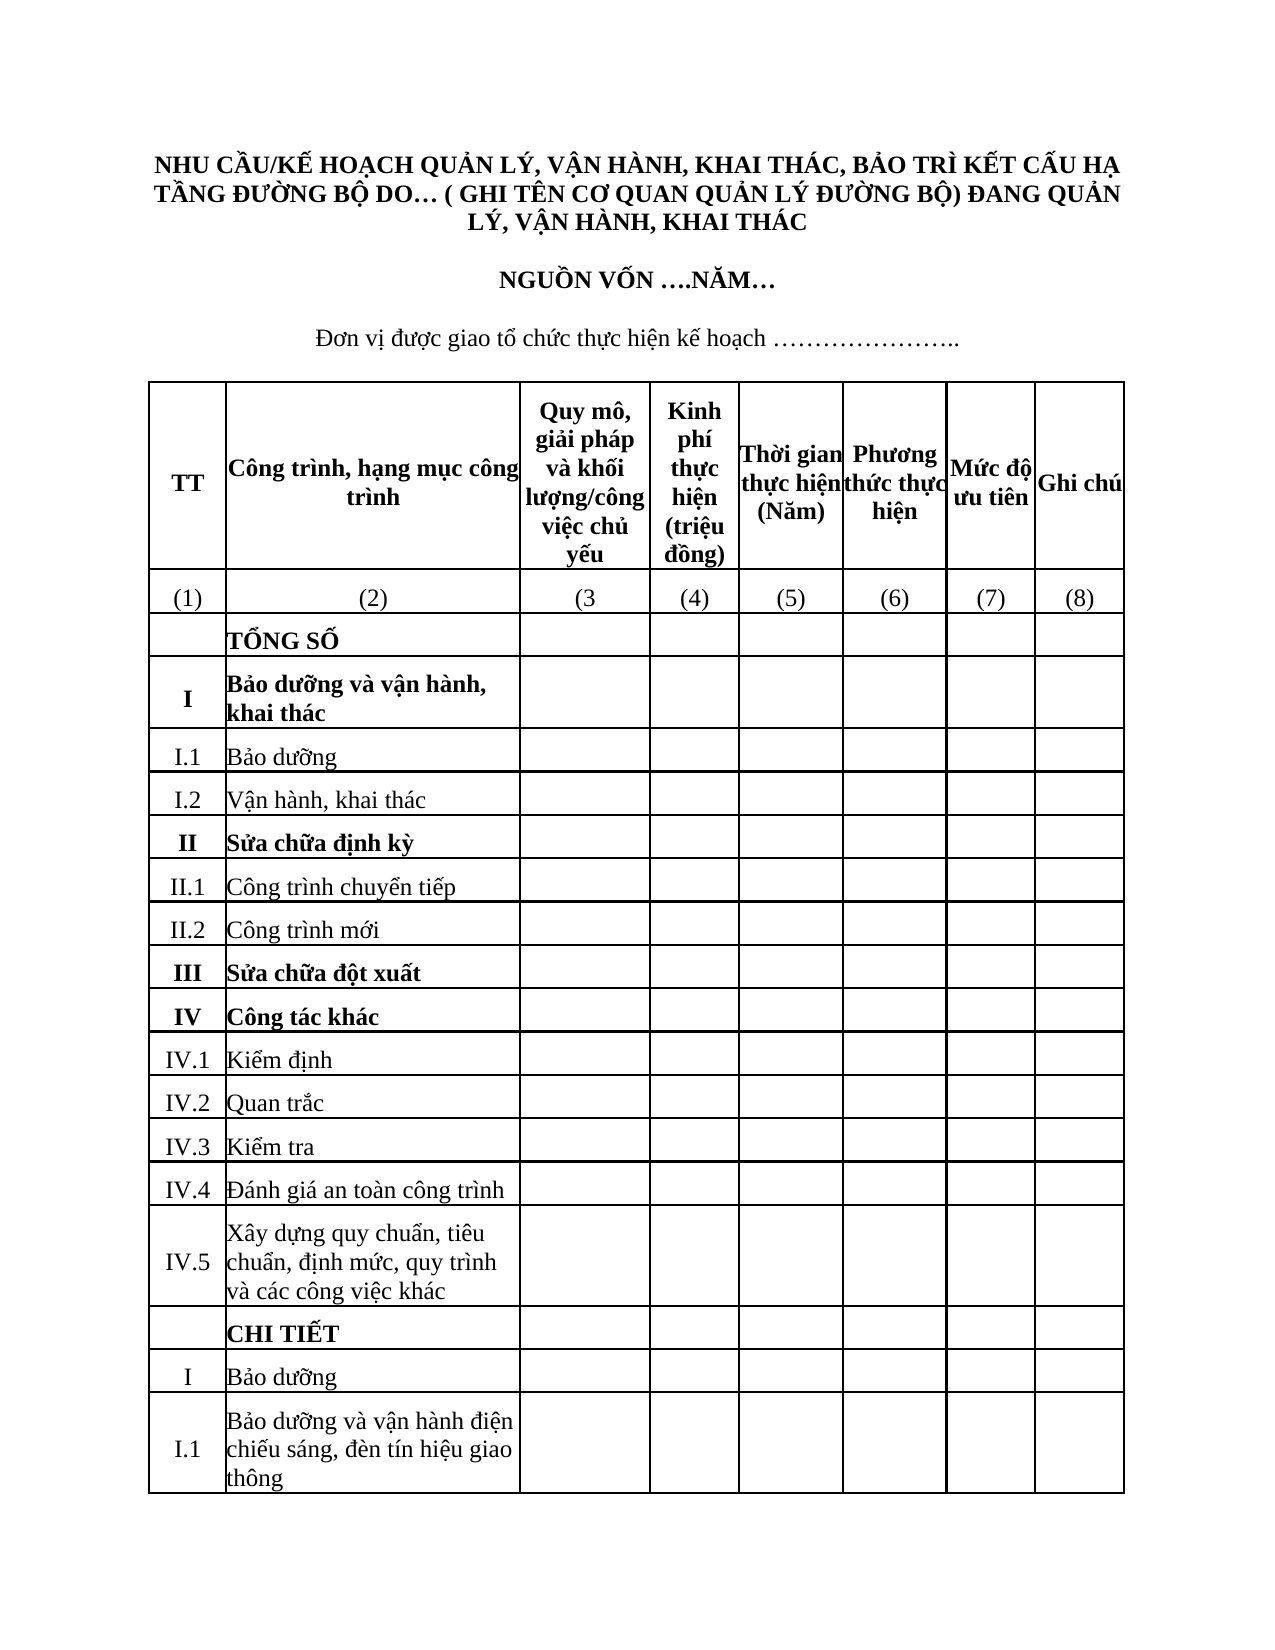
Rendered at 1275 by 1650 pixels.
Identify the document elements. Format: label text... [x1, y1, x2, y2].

table_cell [948, 903, 1034, 944]
text NGUỒN VỐN ….NĂM… [150, 265, 1125, 294]
table_cell [948, 1350, 1034, 1391]
table_cell [651, 657, 738, 727]
table_cell IV.1 [150, 1033, 225, 1074]
table_cell [1036, 773, 1123, 814]
table_cell [1036, 1163, 1123, 1204]
table_cell [521, 1163, 649, 1204]
table_cell [740, 946, 842, 987]
table_cell [948, 816, 1034, 857]
table_cell [740, 1119, 842, 1160]
table_cell [844, 989, 945, 1030]
table_cell [948, 1076, 1034, 1117]
table_cell Kiểm tra [227, 1119, 519, 1160]
text Đơn vị được giao tổ chức thực hiện kế hoạch ………………….. [150, 323, 1125, 352]
table_cell [740, 903, 842, 944]
table_cell [844, 729, 945, 770]
table_cell [1036, 859, 1123, 900]
table_header Quy mô, giải pháp và khối lượng/công việc chủ yếu [521, 383, 649, 568]
table_cell [521, 614, 649, 655]
table_cell [740, 657, 842, 727]
table_header Thời gian thực hiện (Năm) [740, 383, 842, 568]
table_cell [948, 729, 1034, 770]
table_cell [844, 1206, 945, 1304]
table_cell [150, 614, 225, 655]
table_cell [521, 946, 649, 987]
table_cell Bảo dưỡng [227, 1350, 519, 1391]
table_cell [1036, 614, 1123, 655]
table_header TT [150, 383, 225, 568]
table_cell [521, 1393, 649, 1492]
table_cell (2) [227, 570, 519, 612]
table_cell Công trình mới [227, 903, 519, 944]
table_cell (7) [948, 570, 1034, 612]
table_cell [651, 859, 738, 900]
table_cell [521, 1076, 649, 1117]
table_cell [1036, 1076, 1123, 1117]
table_cell I.2 [150, 773, 225, 814]
table_cell [844, 816, 945, 857]
table_cell [740, 1307, 842, 1348]
table_cell [1036, 1350, 1123, 1391]
table_cell [740, 816, 842, 857]
table_cell [740, 773, 842, 814]
table_cell IV [150, 989, 225, 1030]
table_cell [521, 729, 649, 770]
table_header Ghi chú [1036, 383, 1123, 568]
table_cell [1036, 657, 1123, 727]
table_cell Kiểm định [227, 1033, 519, 1074]
table_cell Bảo dưỡng và vận hành, khai thác [227, 657, 519, 727]
table_cell [1036, 1206, 1123, 1304]
table_cell Quan trắc [227, 1076, 519, 1117]
table_cell [1036, 1307, 1123, 1348]
table_cell [948, 657, 1034, 727]
table_cell (5) [740, 570, 842, 612]
table_cell [150, 1307, 225, 1348]
table_cell [844, 1393, 945, 1492]
table_cell [844, 1163, 945, 1204]
table_cell [1036, 1033, 1123, 1074]
table_cell [651, 1119, 738, 1160]
table_cell [1036, 903, 1123, 944]
table_cell [844, 1307, 945, 1348]
table_cell [740, 1393, 842, 1492]
table_header Mức độ ưu tiên [948, 383, 1034, 568]
table_cell [521, 903, 649, 944]
table_cell [844, 773, 945, 814]
table_cell [651, 729, 738, 770]
table_cell [521, 989, 649, 1030]
table_cell [651, 1393, 738, 1492]
table_cell [948, 1119, 1034, 1160]
table_cell [651, 614, 738, 655]
table_cell [1036, 946, 1123, 987]
table_cell [651, 989, 738, 1030]
table_cell [651, 1076, 738, 1117]
table_cell [948, 1307, 1034, 1348]
table_cell [521, 1033, 649, 1074]
table_cell [948, 1033, 1034, 1074]
table_cell [948, 773, 1034, 814]
table_cell [948, 1163, 1034, 1204]
table_cell II.1 [150, 859, 225, 900]
table_header Phương thức thực hiện [844, 383, 945, 568]
table_cell II [150, 816, 225, 857]
table_cell [740, 614, 842, 655]
table_cell II.2 [150, 903, 225, 944]
table_cell [740, 1206, 842, 1304]
table_cell [844, 1350, 945, 1391]
table_cell [521, 816, 649, 857]
table_cell IV.4 [150, 1163, 225, 1204]
table_cell [521, 1350, 649, 1391]
table_cell Vận hành, khai thác [227, 773, 519, 814]
table_cell I [150, 1350, 225, 1391]
table_cell [844, 1119, 945, 1160]
table_cell [948, 614, 1034, 655]
table_cell Sửa chữa định kỳ [227, 816, 519, 857]
table_cell TỔNG SỐ [227, 614, 519, 655]
table_cell [844, 657, 945, 727]
table_cell [1036, 989, 1123, 1030]
table_cell Sửa chữa đột xuất [227, 946, 519, 987]
table_cell [651, 1307, 738, 1348]
table_cell [651, 816, 738, 857]
table_cell [740, 1350, 842, 1391]
table_cell [1036, 1393, 1123, 1492]
table_header Công trình, hạng mục công trình [227, 383, 519, 568]
table_cell [1036, 816, 1123, 857]
table_cell [651, 903, 738, 944]
table_cell (1) [150, 570, 225, 612]
table_cell [740, 1033, 842, 1074]
table_cell [651, 946, 738, 987]
table_cell IV.5 [150, 1206, 225, 1304]
table_cell Công tác khác [227, 989, 519, 1030]
table_cell [844, 1076, 945, 1117]
table_cell (4) [651, 570, 738, 612]
table_cell [740, 729, 842, 770]
table_cell [948, 989, 1034, 1030]
table_cell [521, 657, 649, 727]
table_header Kinh phí thực hiện (triệu đồng) [651, 383, 738, 568]
table_cell [1036, 729, 1123, 770]
table_cell [521, 1119, 649, 1160]
table_cell [521, 1206, 649, 1304]
table_cell [651, 1206, 738, 1304]
table_cell Đánh giá an toàn công trình [227, 1163, 519, 1204]
table_cell [651, 773, 738, 814]
table_cell [651, 1033, 738, 1074]
table_cell [948, 1393, 1034, 1492]
table_cell [844, 614, 945, 655]
table_cell [844, 1033, 945, 1074]
table_cell III [150, 946, 225, 987]
text NHU CẦU/KẾ HOẠCH QUẢN LÝ, VẬN HÀNH, KHAI THÁC, BẢO TRÌ KẾT CẤU HẠ TẦNG ĐƯỜNG BỘ DO… ( GHI TÊN CƠ QUAN QUẢN LÝ ĐƯỜNG BỘ) ĐANG QUẢN LÝ, VẬN HÀNH, KHAI THÁC [150, 150, 1125, 236]
table_cell Bảo dưỡng [227, 729, 519, 770]
table_cell CHI TIẾT [227, 1307, 519, 1348]
table_cell [740, 1163, 842, 1204]
table_cell [651, 1350, 738, 1391]
table_cell [844, 903, 945, 944]
table_cell [651, 1163, 738, 1204]
table_cell [740, 859, 842, 900]
table_cell [1036, 1119, 1123, 1160]
table_cell [948, 1206, 1034, 1304]
table_cell [521, 1307, 649, 1348]
table_cell I [150, 657, 225, 727]
table_cell I.1 [150, 729, 225, 770]
table_cell Bảo dưỡng và vận hành điện chiếu sáng, đèn tín hiệu giao thông [227, 1393, 519, 1492]
table_cell (6) [844, 570, 945, 612]
table_cell [521, 773, 649, 814]
table_cell Xây dựng quy chuẩn, tiêu chuẩn, định mức, quy trình và các công việc khác [227, 1206, 519, 1304]
table_cell (8) [1036, 570, 1123, 612]
table_cell (3 [521, 570, 649, 612]
table_cell [948, 859, 1034, 900]
table_cell I.1 [150, 1393, 225, 1492]
table_cell [844, 859, 945, 900]
table_cell [521, 859, 649, 900]
table_cell IV.2 [150, 1076, 225, 1117]
table_cell [740, 989, 842, 1030]
table_cell Công trình chuyển tiếp [227, 859, 519, 900]
table_cell [844, 946, 945, 987]
table_cell [740, 1076, 842, 1117]
table_cell IV.3 [150, 1119, 225, 1160]
table_cell [948, 946, 1034, 987]
